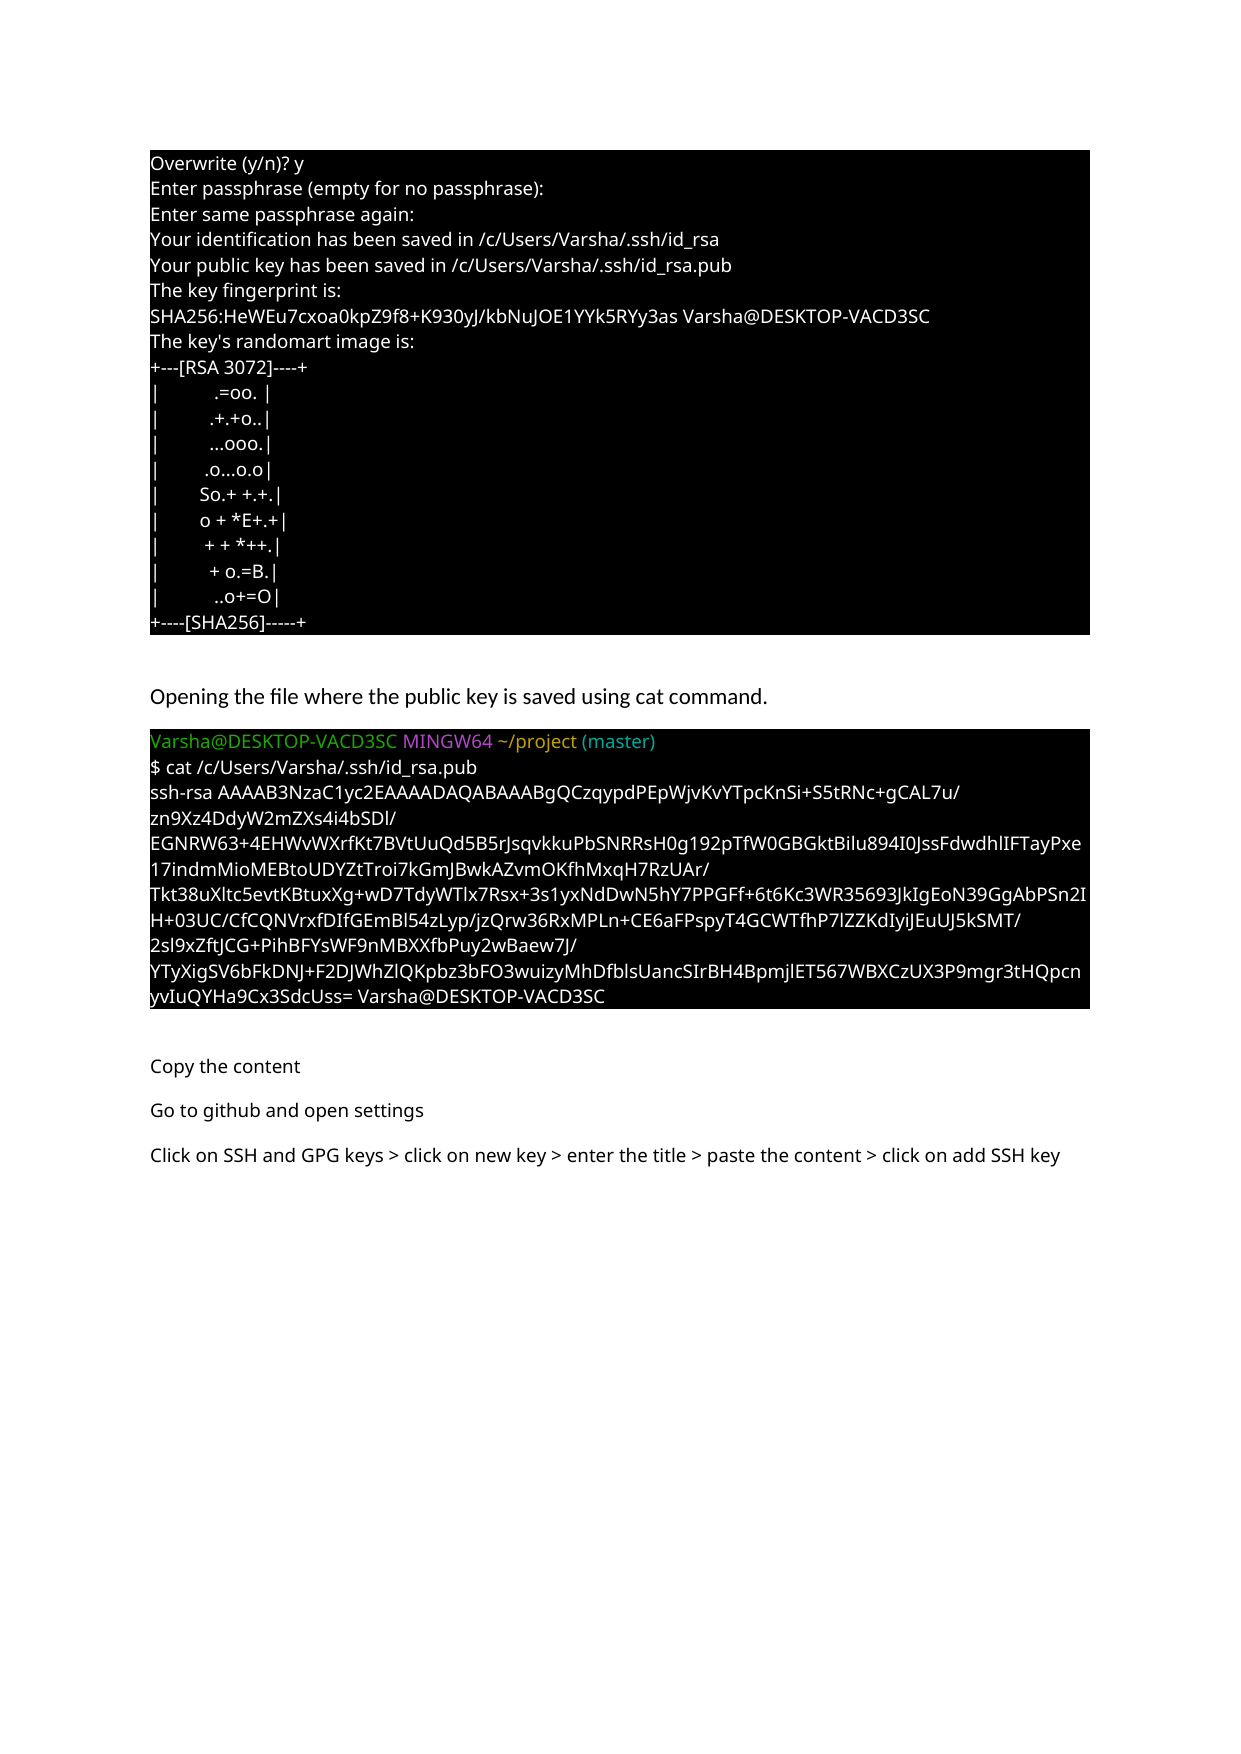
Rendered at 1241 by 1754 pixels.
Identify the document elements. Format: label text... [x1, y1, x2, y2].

text | + + *++.| [150, 533, 1090, 558]
text Copy the content [150, 1053, 1090, 1079]
text The key's randomart image is: [150, 329, 1090, 354]
text Your identification has been saved in /c/Users/Varsha/.ssh/id_rsa [150, 227, 1090, 252]
text Enter passphrase (empty for no passphrase): [150, 176, 1090, 201]
text | ..o+=O| [150, 584, 1090, 609]
text | o + *E+.+| [150, 507, 1090, 533]
text ssh-rsa AAAAB3NzaC1yc2EAAAADAQABAAABgQCzqypdPEpWjvKvYTpcKnSi+S5tRNc+gCAL7u/zn9Xz4DdyW2mZXs4i4bSDl/EGNRW63+4EHWvWXrfKt7BVtUuQd5B5rJsqvkkuPbSNRRsH0g192pTfW0GBGktBilu894I0JssFdwdhlIFTayPxe17indmMioMEBtoUDYZtTroi7kGmJBwkAZvmOKfhMxqH7RzUAr/Tkt38uXltc5evtKBtuxXg+wD7TdyWTlx7Rsx+3s1yxNdDwN5hY7PPGFf+6t6Kc3WR35693JkIgEoN39GgAbPSn2IH+03UC/CfCQNVrxfDIfGEmBl54zLyp/jzQrw36RxMPLn+CE6aFPspyT4GCWTfhP7lZZKdIyiJEuUJ5kSMT/2sl9xZftJCG+PihBFYsWF9nMBXXfbPuy2wBaew7J/YTyXigSV6bFkDNJ+F2DJWhZlQKpbz3bFO3wuizyMhDfblsUancSIrBH4BpmjlET567WBXCzUX3P9mgr3tHQpcnyvIuQYHa9Cx3SdcUss= Varsha@DESKTOP-VACD3SC [150, 780, 1090, 1009]
text | + o.=B.| [150, 558, 1090, 584]
text | .+.+o..| [150, 405, 1090, 431]
text Enter same passphrase again: [150, 201, 1090, 227]
text Opening the file where the public key is saved using cat command. [150, 682, 1090, 710]
text +---[RSA 3072]----+ [150, 354, 1090, 380]
text | .o...o.o| [150, 456, 1090, 482]
text | So.+ +.+.| [150, 482, 1090, 507]
text Overwrite (y/n)? y [150, 150, 1090, 176]
text Go to github and open settings [150, 1098, 1090, 1123]
text Click on SSH and GPG keys > click on new key > enter the title > paste the content > click on add SSH key [150, 1142, 1090, 1167]
text The key fingerprint is: [150, 278, 1090, 303]
text Varsha@DESKTOP-VACD3SC MINGW64 ~/project (master) [150, 729, 1090, 754]
text | ...ooo.| [150, 431, 1090, 456]
text SHA256:HeWEu7cxoa0kpZ9f8+K930yJ/kbNuJOE1YYk5RYy3as Varsha@DESKTOP-VACD3SC [150, 303, 1090, 329]
text $ cat /c/Users/Varsha/.ssh/id_rsa.pub [150, 754, 1090, 780]
text | .=oo. | [150, 380, 1090, 405]
text +----[SHA256]-----+ [150, 609, 1090, 635]
text Your public key has been saved in /c/Users/Varsha/.ssh/id_rsa.pub [150, 252, 1090, 278]
